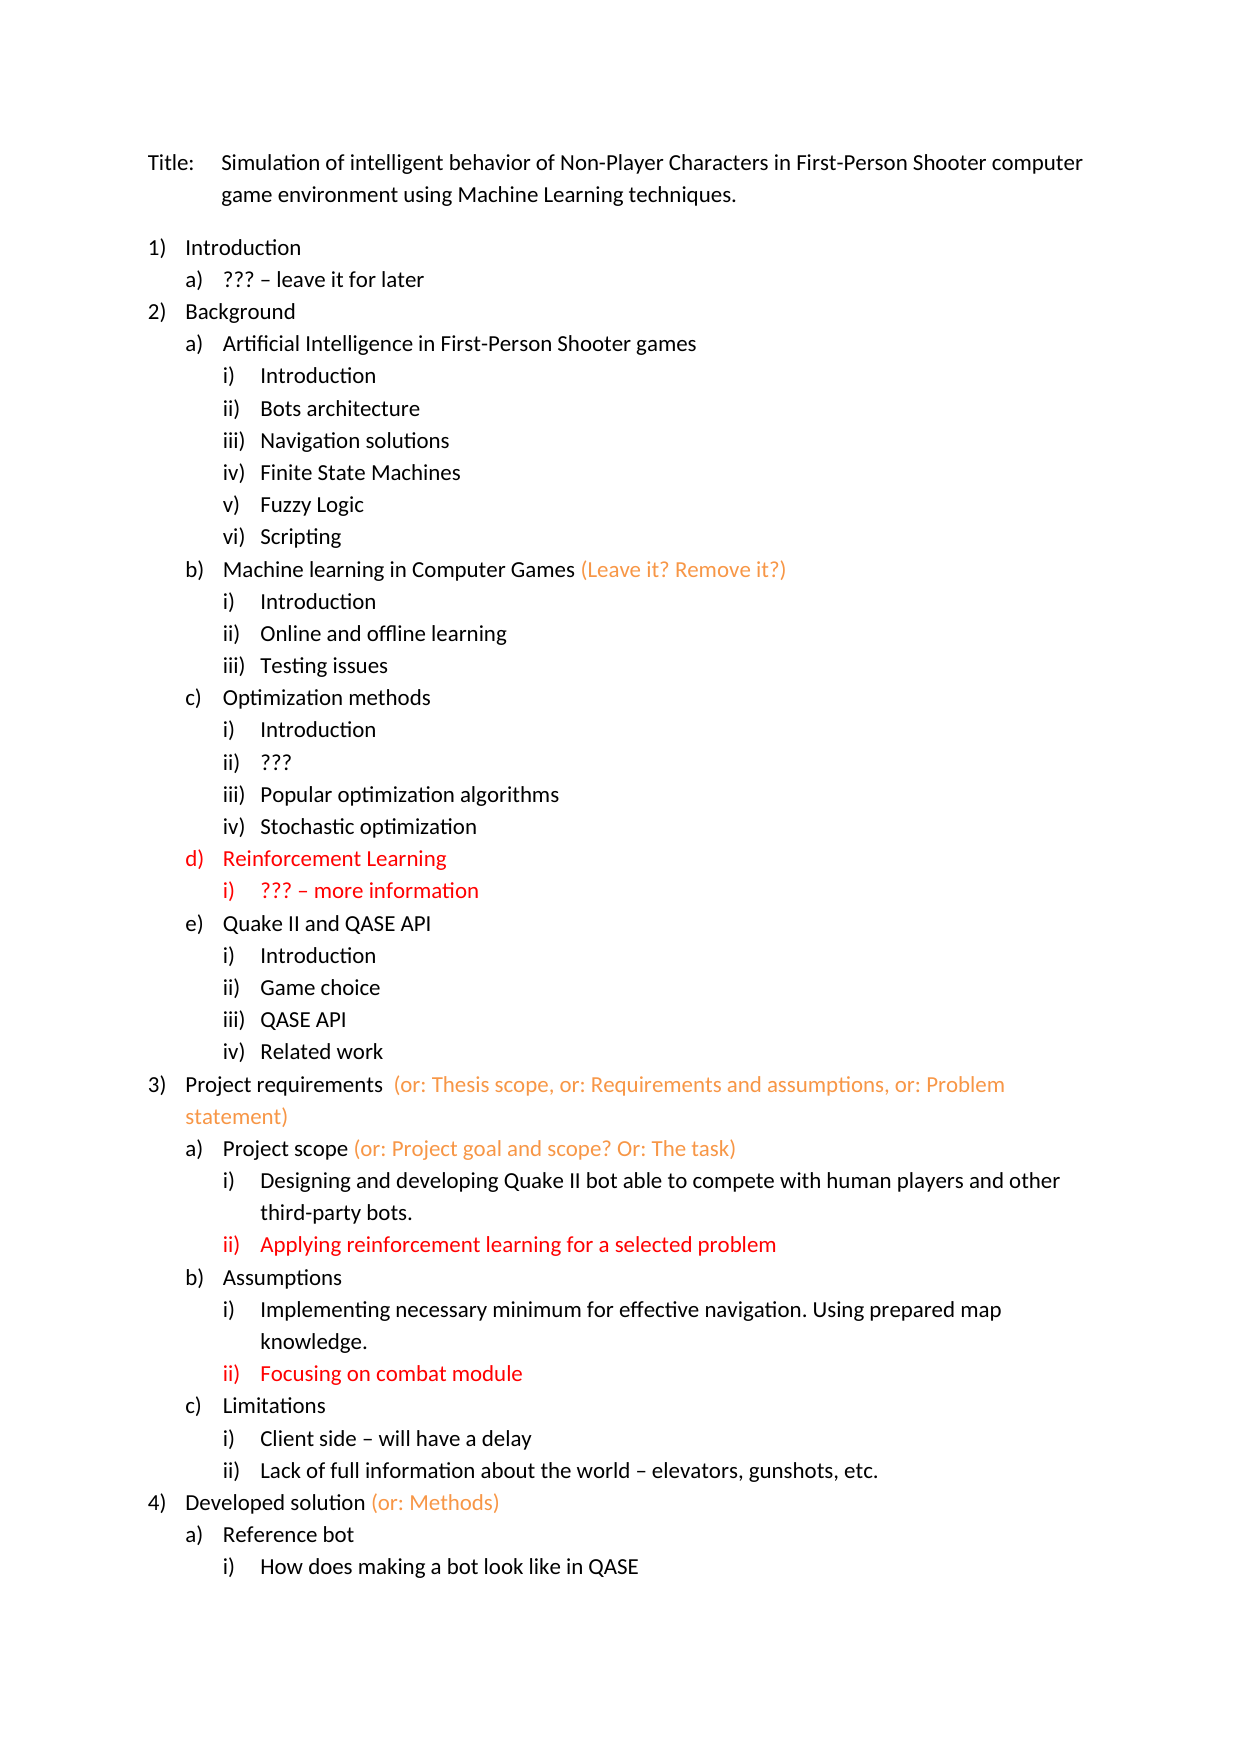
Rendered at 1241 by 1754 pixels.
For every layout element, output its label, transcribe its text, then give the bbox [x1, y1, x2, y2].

list Lack of full information about the world – elevators, gunshots, etc. [223, 1456, 1093, 1484]
list Introduction [223, 941, 1093, 969]
list QASE API [223, 1005, 1093, 1033]
list Quake II and QASE API [185, 909, 1093, 937]
list Designing and developing Quake II bot able to compete with human players and other third-party bots. [223, 1166, 1093, 1226]
list Project scope (or: Project goal and scope? Or: The task) [185, 1134, 1093, 1162]
list Introduction [223, 587, 1093, 615]
list Online and offline learning [223, 619, 1093, 647]
list Scripting [223, 522, 1093, 551]
list Applying reinforcement learning for a selected problem [223, 1231, 1093, 1259]
list ??? – more information [223, 877, 1093, 904]
list Implementing necessary minimum for effective navigation. Using prepared map knowledge. [223, 1295, 1093, 1355]
list Background [148, 297, 1093, 325]
list Reference bot [185, 1520, 1093, 1548]
list Reinforcement Learning [185, 844, 1093, 872]
list Assumptions [185, 1263, 1093, 1291]
list Artificial Intelligence in First-Person Shooter games [185, 329, 1093, 357]
list Game choice [223, 973, 1093, 1001]
list Fuzzy Logic [223, 490, 1093, 518]
list Introduction [223, 362, 1093, 389]
list ??? [223, 748, 1093, 776]
list How does making a bot look like in QASE [223, 1552, 1093, 1581]
list Introduction [223, 716, 1093, 744]
list Finite State Machines [223, 458, 1093, 486]
text Title: Simulation of intelligent behavior of Non-Player Characters in First-Person Shooter computer game environment using Machine Learning techniques. [148, 148, 1093, 208]
list Stochastic optimization [223, 812, 1093, 840]
list Introduction [148, 233, 1093, 261]
list Related work [223, 1037, 1093, 1066]
list Optimization methods [185, 683, 1093, 711]
list Bots architecture [223, 394, 1093, 422]
list Project requirements (or: Thesis scope, or: Requirements and assumptions, or: Problem statement) [148, 1070, 1093, 1130]
list Machine learning in Computer Games (Leave it? Remove it?) [185, 555, 1093, 583]
list Focusing on combat module [223, 1359, 1093, 1387]
list Testing issues [223, 651, 1093, 679]
list Navigation solutions [223, 426, 1093, 454]
list ??? – leave it for later [185, 265, 1093, 293]
list Client side – will have a delay [223, 1424, 1093, 1452]
list Popular optimization algorithms [223, 780, 1093, 808]
list Developed solution (or: Methods) [148, 1488, 1093, 1516]
list Limitations [185, 1392, 1093, 1419]
